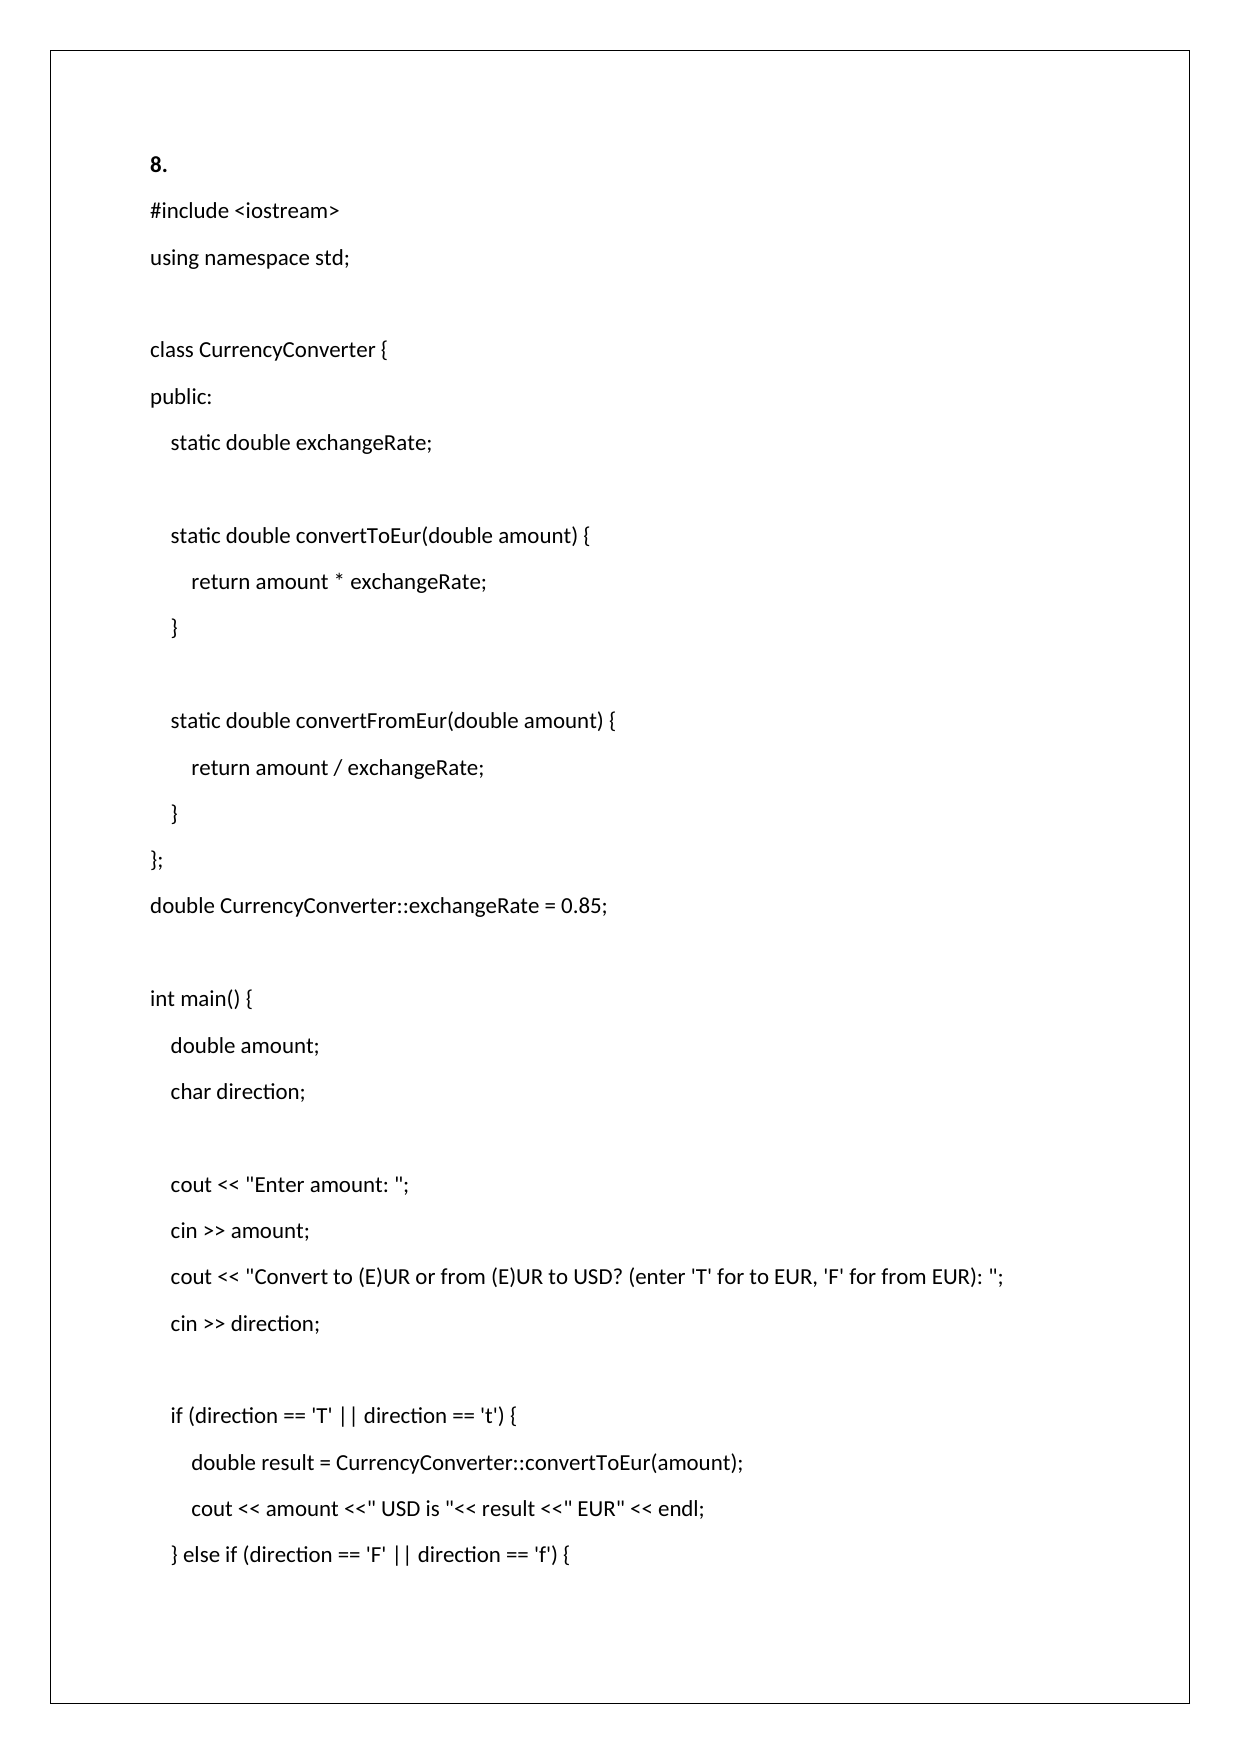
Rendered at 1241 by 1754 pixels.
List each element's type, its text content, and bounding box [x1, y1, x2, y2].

text return amount * exchangeRate; [150, 567, 1090, 595]
text if (direction == 'T' || direction == 't') { [150, 1402, 1090, 1429]
text int main() { [150, 984, 1090, 1012]
text } [150, 799, 1090, 827]
text char direction; [150, 1077, 1090, 1105]
text 8. [150, 150, 1090, 178]
text static double convertToEur(double amount) { [150, 521, 1090, 549]
text } [150, 613, 1090, 642]
text static double exchangeRate; [150, 428, 1090, 456]
text }; [150, 845, 1090, 873]
text cout << "Enter amount: "; [150, 1170, 1090, 1198]
text cout << "Convert to (E)UR or from (E)UR to USD? (enter 'T' for to EUR, 'F' for from EUR): "; [150, 1262, 1090, 1291]
text cin >> direction; [150, 1309, 1090, 1337]
text static double convertFromEur(double amount) { [150, 706, 1090, 734]
text } else if (direction == 'F' || direction == 'f') { [150, 1541, 1090, 1569]
text double result = CurrencyConverter::convertToEur(amount); [150, 1448, 1090, 1476]
text return amount / exchangeRate; [150, 753, 1090, 781]
text using namespace std; [150, 243, 1090, 271]
text cout << amount <<" USD is "<< result <<" EUR" << endl; [150, 1494, 1090, 1522]
text #include <iostream> [150, 196, 1090, 224]
text double amount; [150, 1031, 1090, 1059]
text class CurrencyConverter { [150, 335, 1090, 363]
text public: [150, 382, 1090, 410]
text cin >> amount; [150, 1216, 1090, 1244]
text double CurrencyConverter::exchangeRate = 0.85; [150, 892, 1090, 920]
